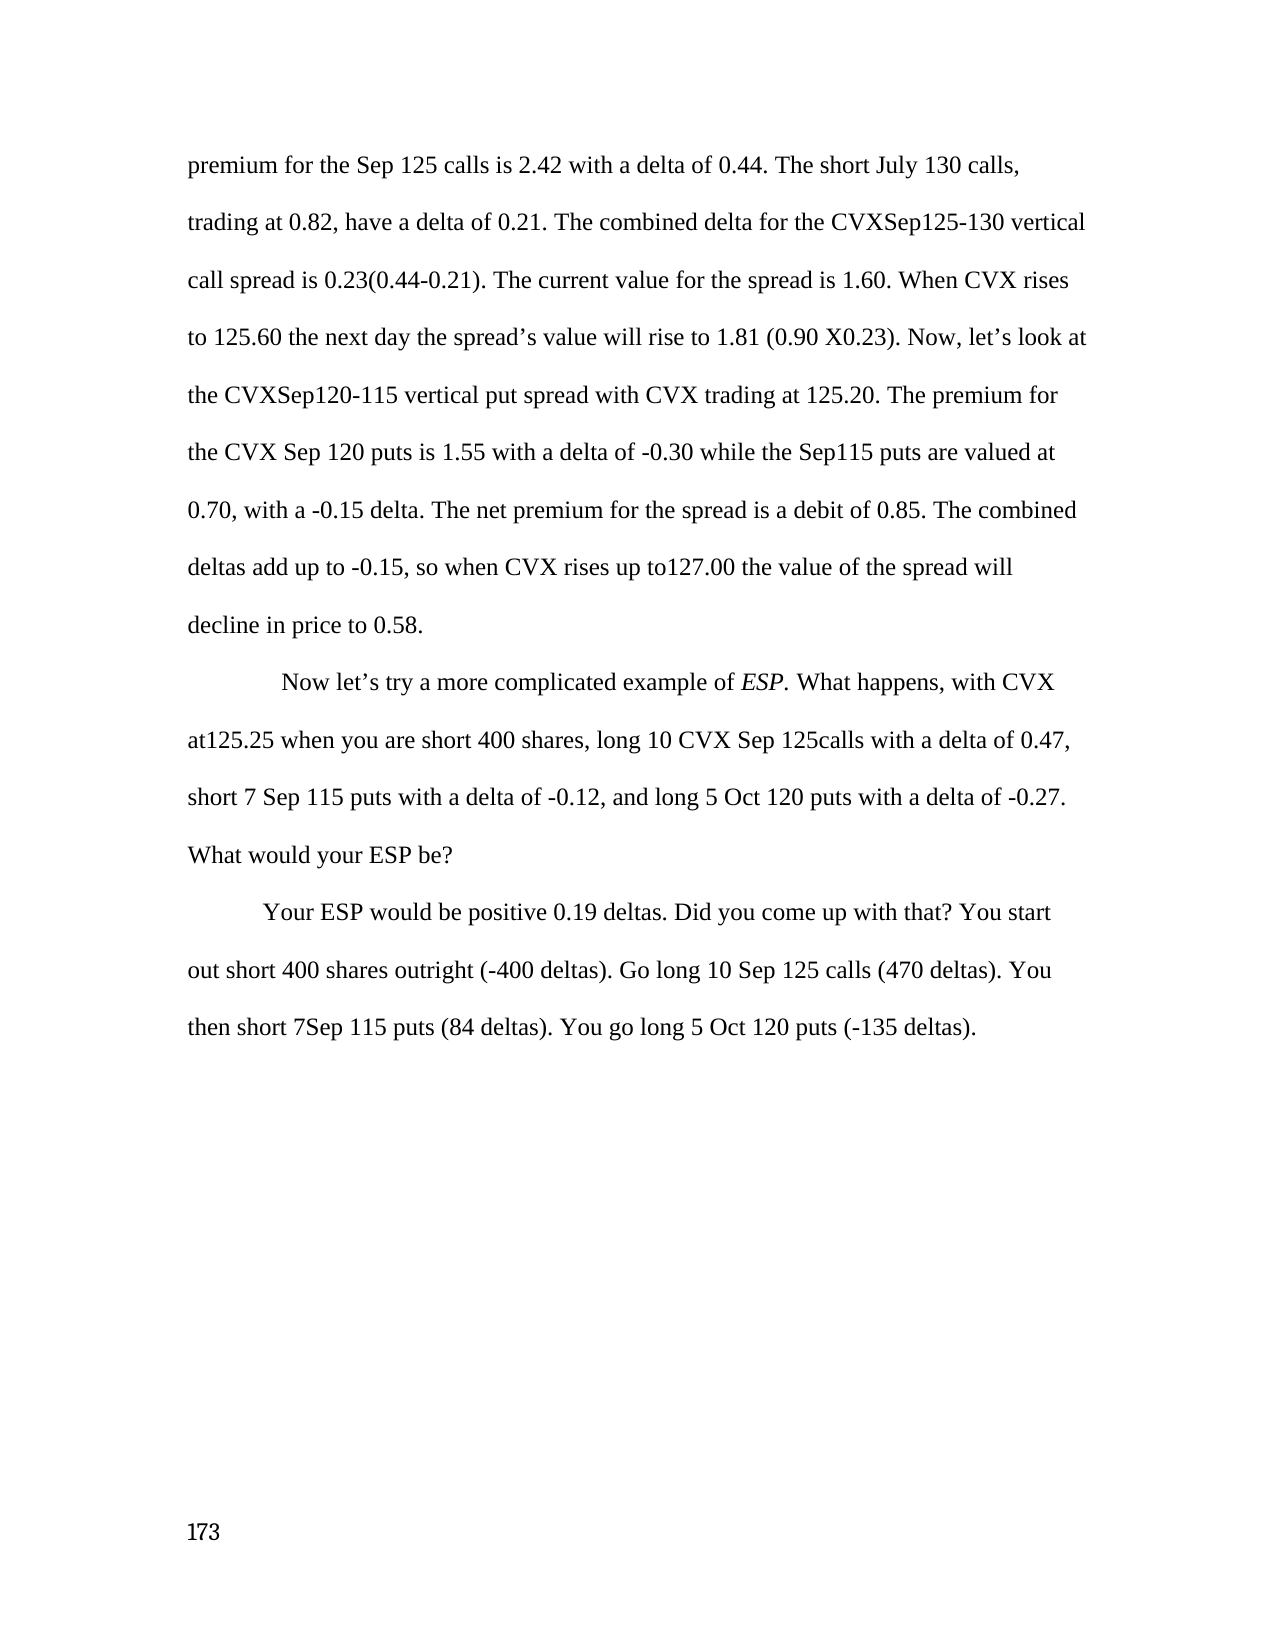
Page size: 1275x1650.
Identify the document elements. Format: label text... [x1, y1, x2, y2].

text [187, 150, 1087, 639]
text Your ESP would be positive 0.19 deltas. Did you come up with that? You start out short 400 shares outright (-400 deltas). Go long 10 Sep 125 calls (470 deltas). You then short 7Sep 115 puts (84 deltas). You go long 5 Oct 120 puts (-135 deltas). [187, 897, 1087, 1041]
text Now let’s try a more complicated example of ESP. What happens, with CVX at125.25 when you are short 400 shares, long 10 CVX Sep 125calls with a delta of 0.47, short 7 Sep 115 puts with a delta of -0.12, and long 5 Oct 120 puts with a delta of -0.27. What would your ESP be? [187, 667, 1087, 869]
